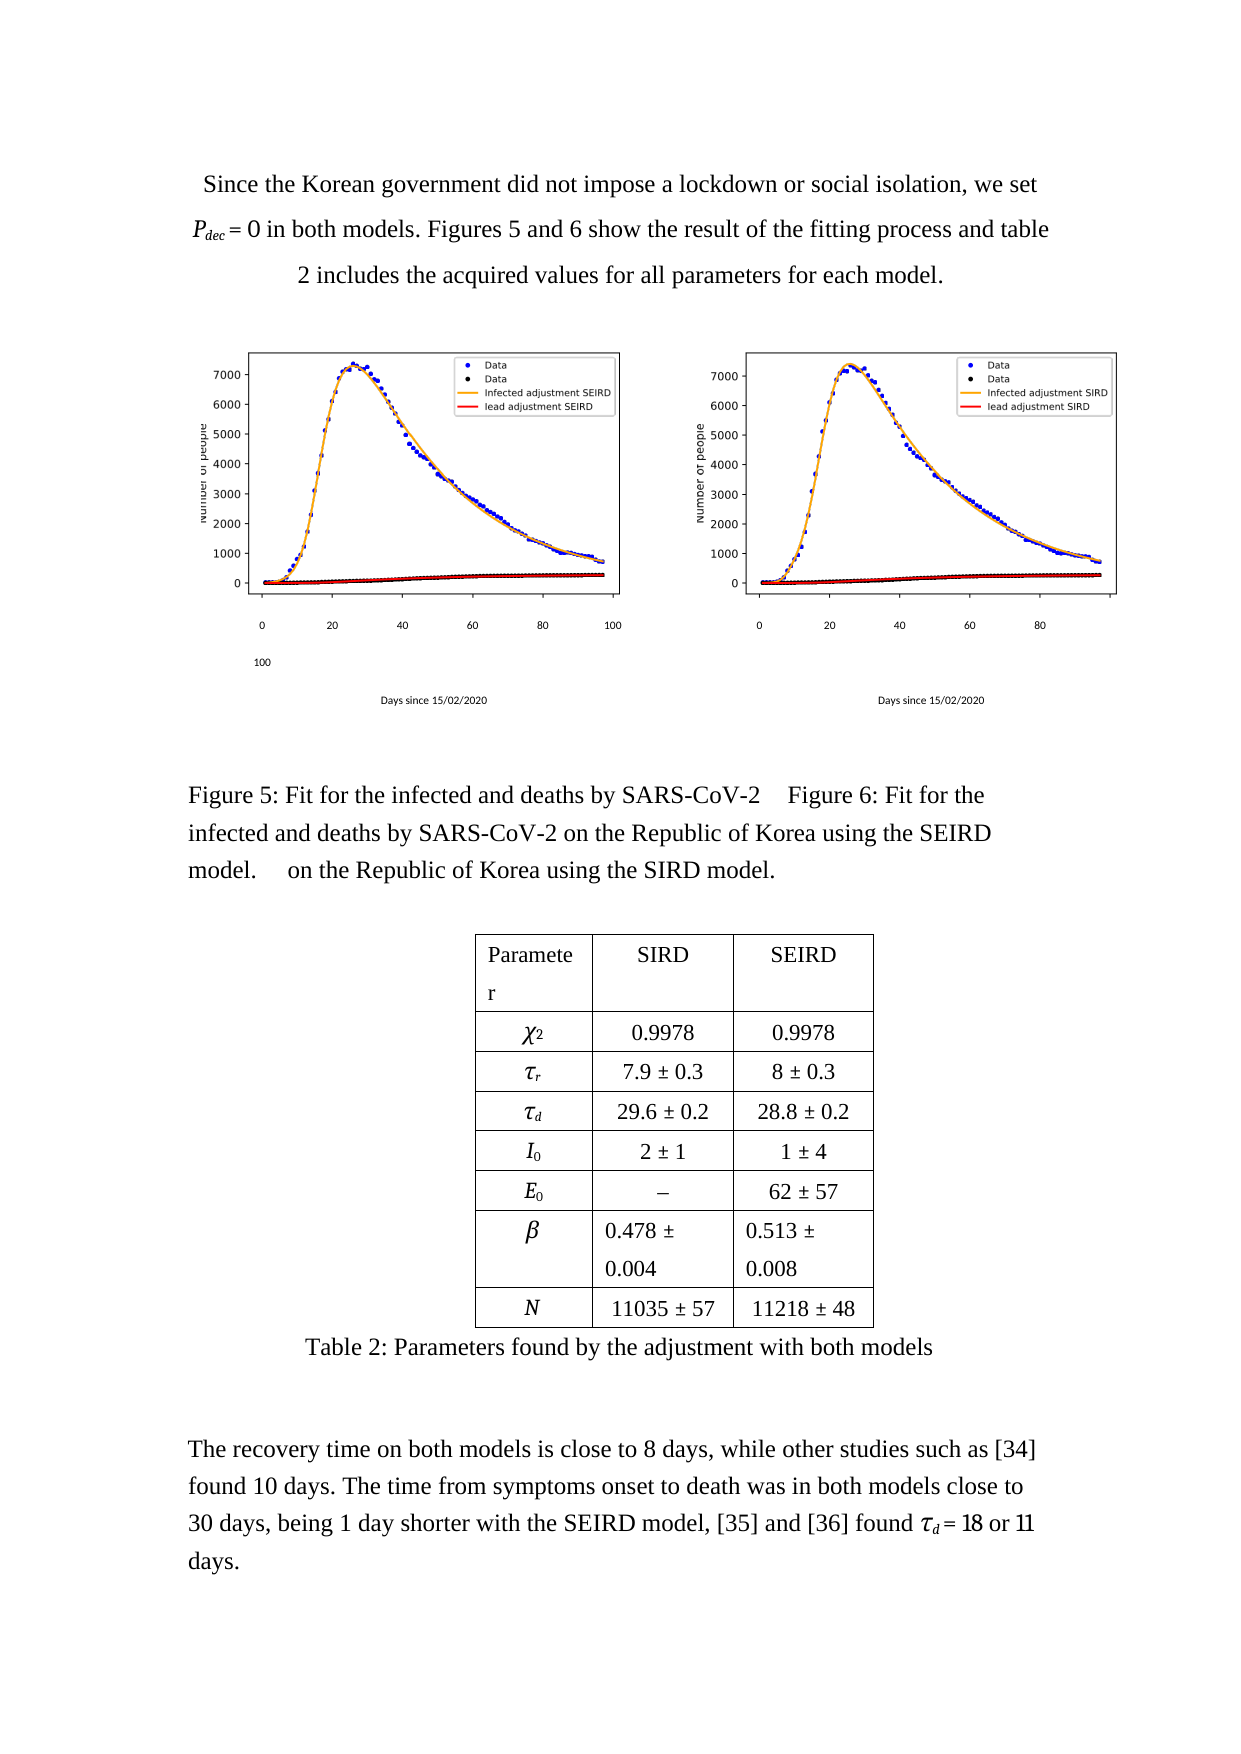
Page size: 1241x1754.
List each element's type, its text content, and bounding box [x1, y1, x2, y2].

text Figure 5: Fit for the infected and deaths by SARS-CoV-2 Figure 6: Fit for the infected and deaths by SARS-CoV-2 on the Republic of Korea using the SEIRD model. on the Republic of Korea using the SIRD model. [188, 776, 1051, 889]
table_cell 7.9 ± 0.3 [593, 1052, 733, 1091]
table_cell 62 ± 57 [734, 1171, 873, 1210]
table_cell 0.9978 [734, 1012, 873, 1051]
text Since the Korean government did not impose a lockdown or social isolation, we set Pdec = 0 in both models. Figures 5 and 6 show the result of the fitting process and table 2 includes the acquired values for all parameters for each model. [187, 164, 1053, 293]
table_cell β [476, 1211, 592, 1287]
table_cell τd [476, 1092, 592, 1130]
table_cell 8 ± 0.3 [734, 1052, 873, 1091]
text Days since 15/02/2020 Days since 15/02/2020 [187, 682, 1053, 719]
text Table 2: Parameters found by the adjustment with both models [187, 1328, 1051, 1365]
table_cell τr [476, 1052, 592, 1091]
table_cell χ2 [476, 1012, 592, 1051]
table_cell I0 [476, 1131, 592, 1170]
table_cell 0.513 ± 0.008 [734, 1211, 873, 1287]
picture [697, 351, 1117, 598]
table_cell 11035 ± 57 [593, 1288, 733, 1327]
table_header Parameter [476, 935, 592, 1011]
text 0 20 40 60 80 100 0 20 40 60 80 100 [187, 606, 1053, 681]
table_header SEIRD [734, 935, 873, 1011]
picture [201, 351, 620, 598]
table_cell 29.6 ± 0.2 [593, 1092, 733, 1130]
table_cell 0.478 ± 0.004 [593, 1211, 733, 1287]
table_cell 2 ± 1 [593, 1131, 733, 1170]
table_header SIRD [593, 935, 733, 1011]
table_cell 11218 ± 48 [734, 1288, 873, 1327]
table_cell 28.8 ± 0.2 [734, 1092, 873, 1130]
table_cell N [476, 1288, 592, 1327]
table_cell 1 ± 4 [734, 1131, 873, 1170]
table_cell E0 [476, 1171, 592, 1210]
table_cell – [593, 1171, 733, 1210]
table_cell 0.9978 [593, 1012, 733, 1051]
